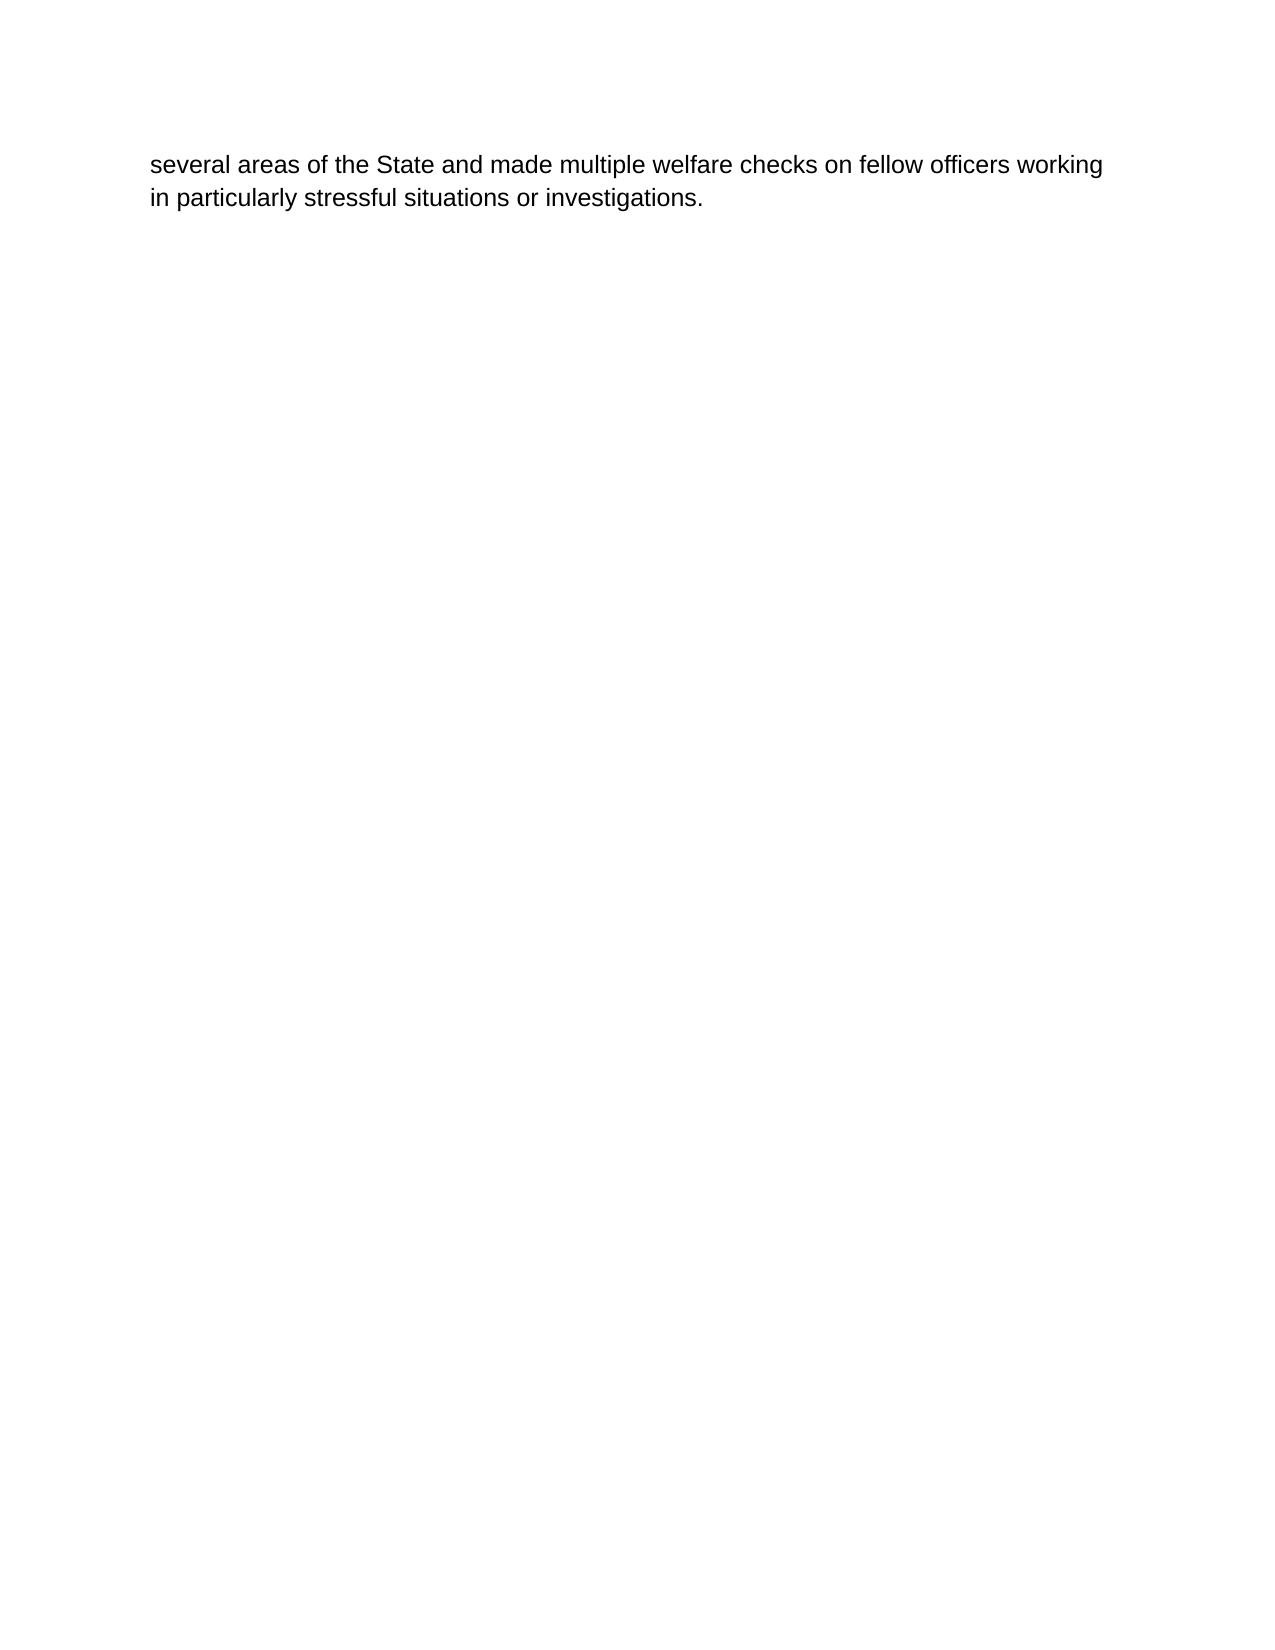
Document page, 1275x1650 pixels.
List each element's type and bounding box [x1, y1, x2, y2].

text [150, 150, 1125, 212]
